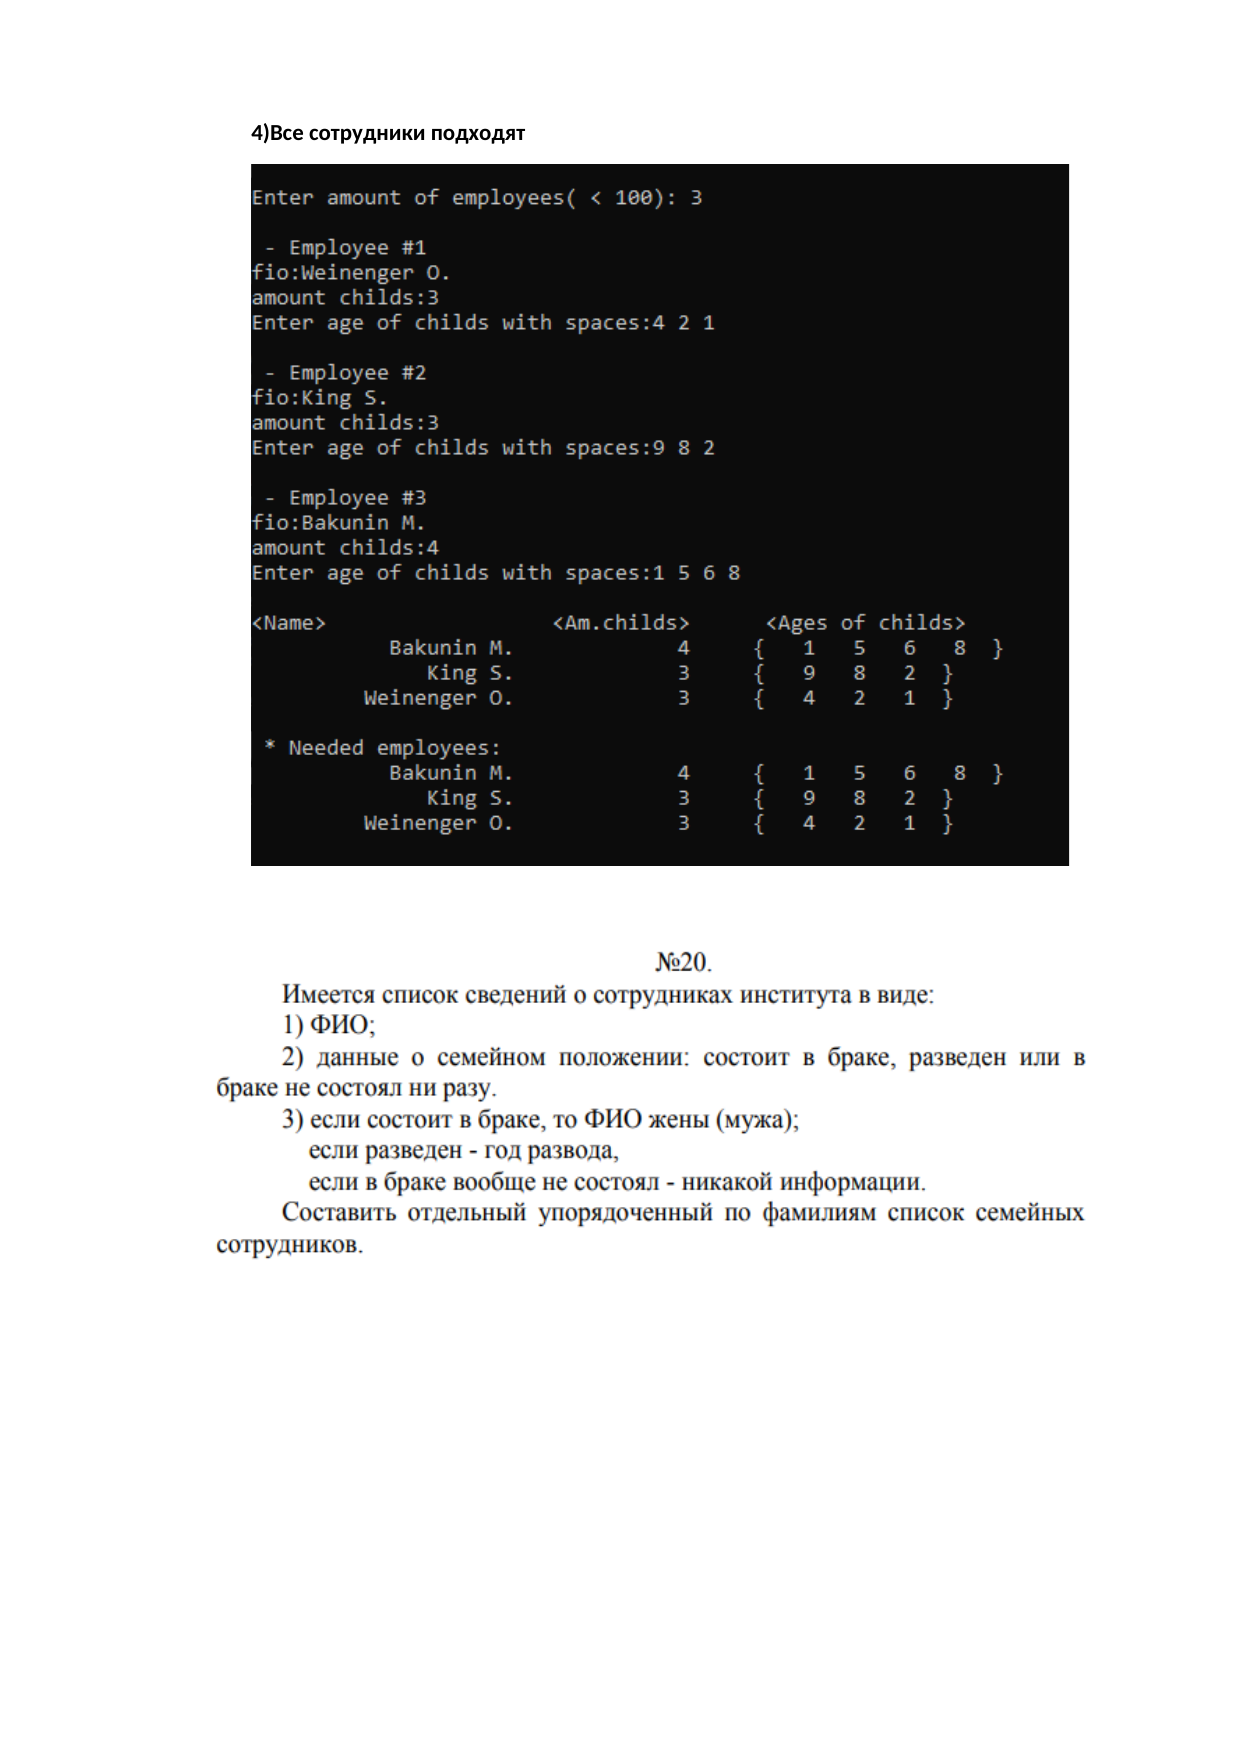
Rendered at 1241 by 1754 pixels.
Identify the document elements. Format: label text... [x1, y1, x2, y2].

picture [177, 929, 1119, 1267]
picture [251, 164, 1070, 866]
text 4)Все сотрудники подходят [251, 118, 1152, 146]
